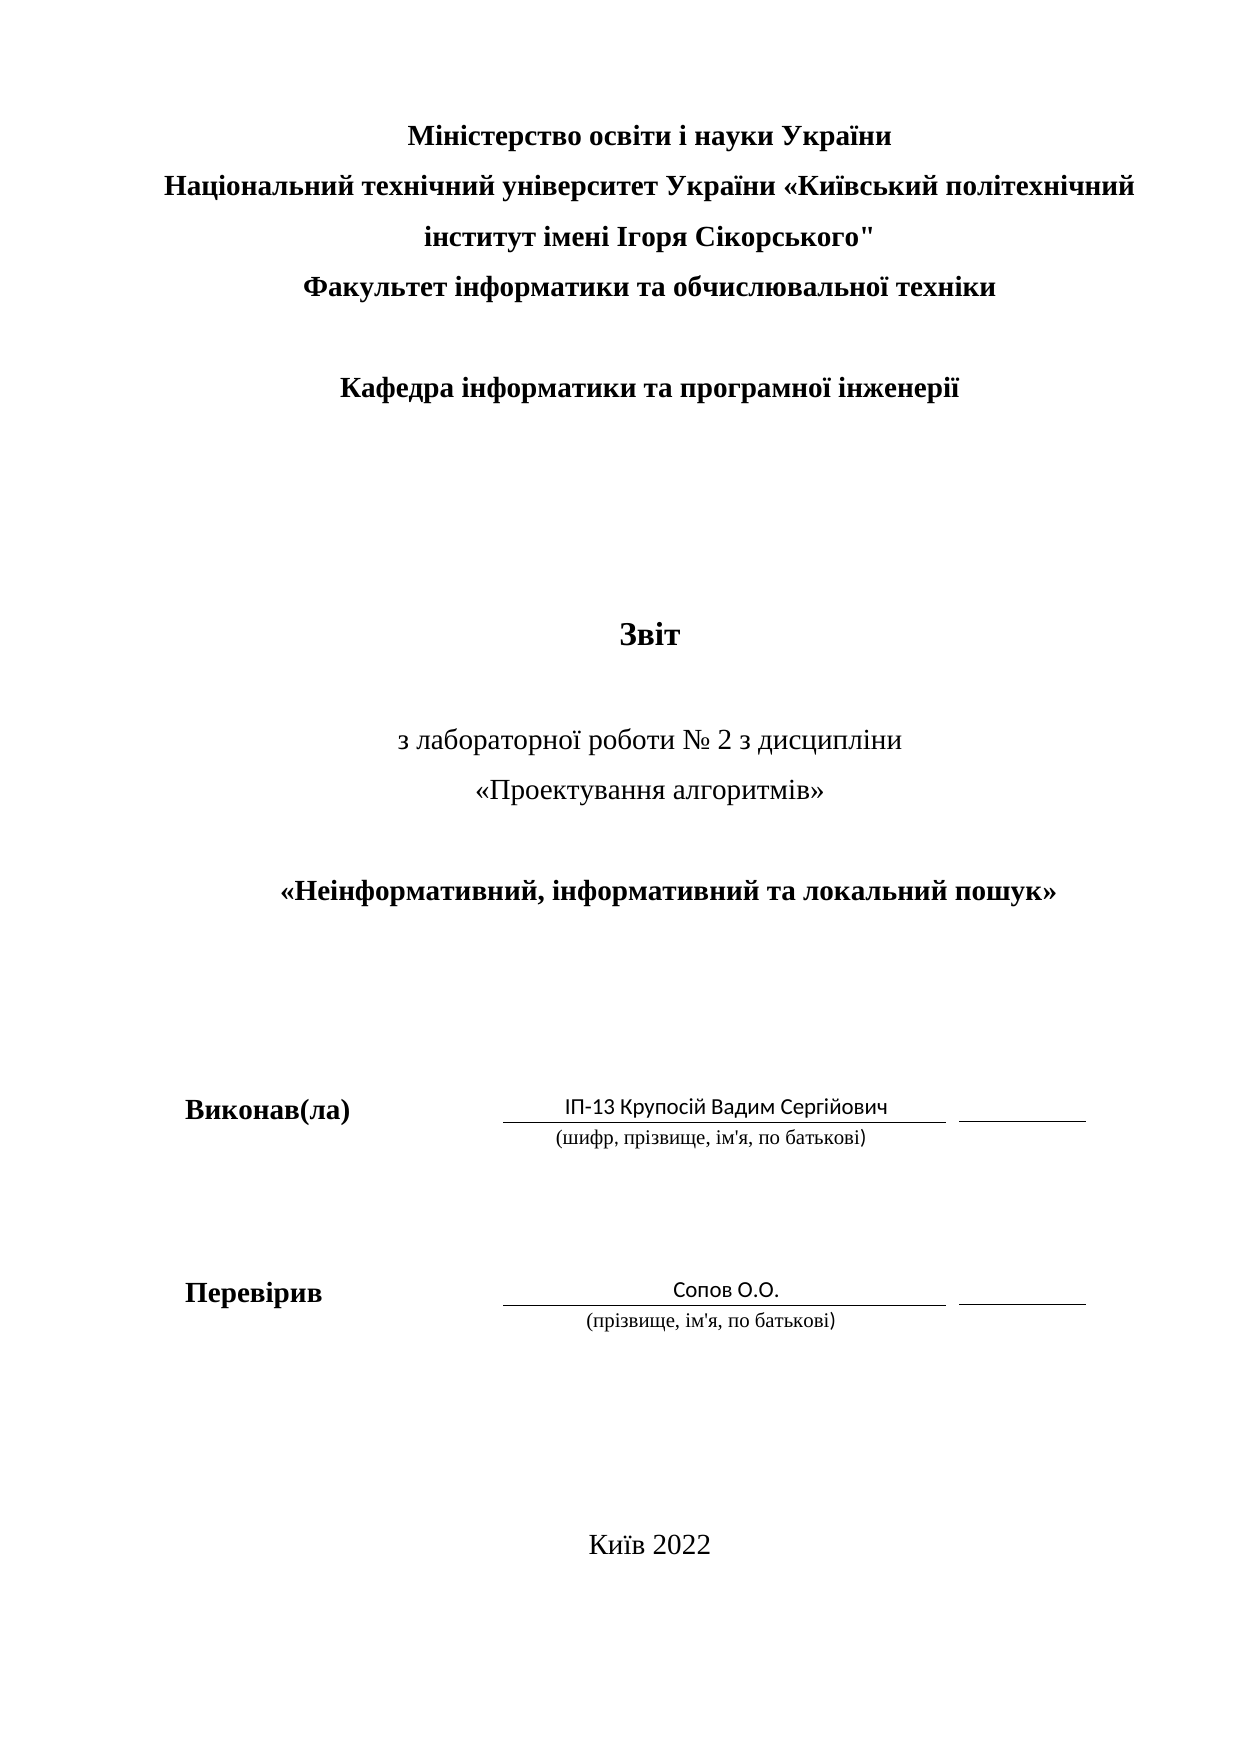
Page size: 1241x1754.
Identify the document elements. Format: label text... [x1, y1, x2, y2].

text Міністерство освіти і науки України [148, 118, 1152, 152]
text Національний технічний університет України «Київський політехнічний інститут імені Ігоря Сікорського" [148, 168, 1152, 252]
text з лабораторної роботи № 2 з дисципліни [148, 722, 1152, 755]
text Факультет інформатики та обчислювальної техніки [148, 269, 1152, 303]
text Кафедра інформатики та програмної інженерії [148, 370, 1152, 403]
text «Проектування алгоритмів» [148, 772, 1152, 806]
text Київ 2022 [148, 1527, 1152, 1560]
text Звіт [148, 614, 1152, 652]
text «Неінформативний, інформативний та локальний пошук» [185, 873, 1152, 906]
